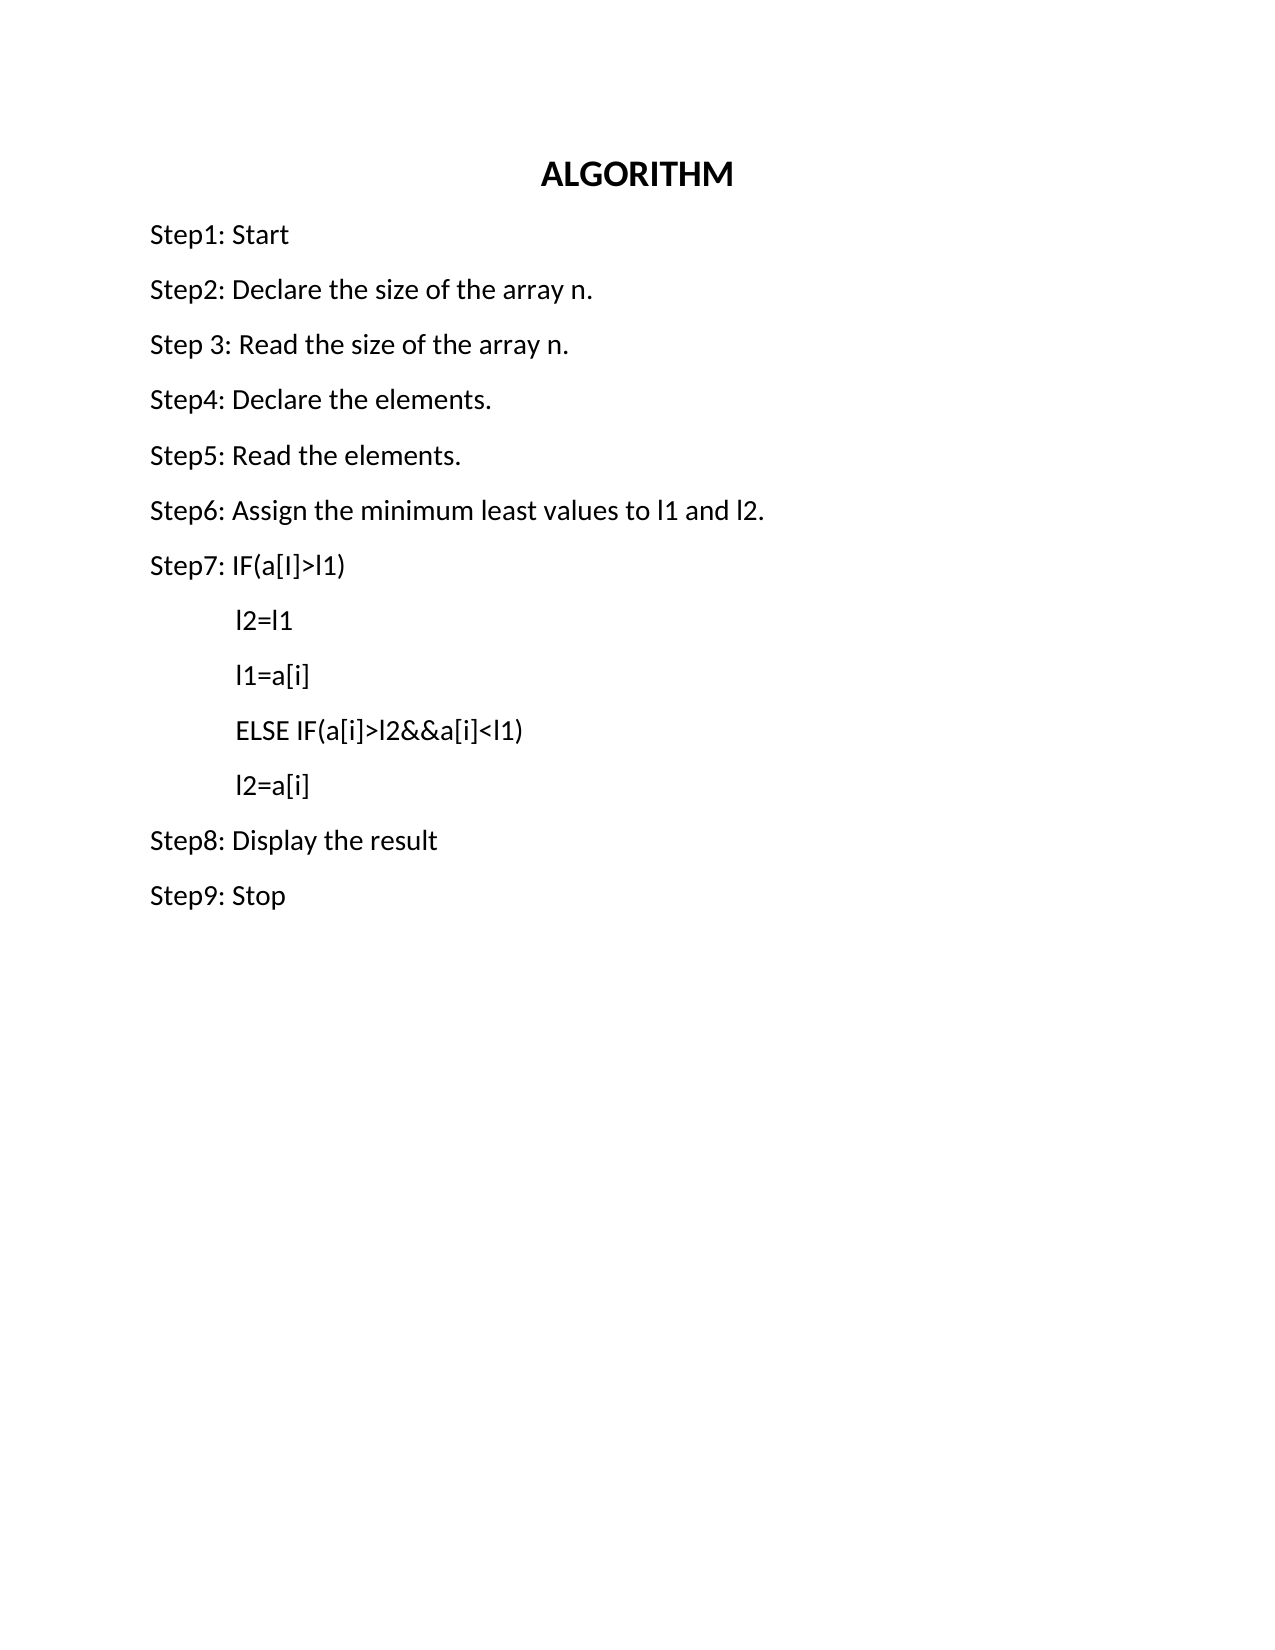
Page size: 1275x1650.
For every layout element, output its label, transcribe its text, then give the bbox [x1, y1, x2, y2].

text Step7: IF(a[I]>l1) [150, 547, 1125, 582]
text Step5: Read the elements. [150, 437, 1125, 472]
text ALGORITHM [150, 150, 1125, 196]
text Step9: Stop [150, 877, 1125, 913]
text l2=a[i] [150, 767, 1125, 803]
text l2=l1 [150, 602, 1125, 637]
text Step8: Display the result [150, 822, 1125, 858]
text l1=a[i] [150, 657, 1125, 693]
text Step 3: Read the size of the array n. [150, 326, 1125, 362]
text Step4: Declare the elements. [150, 381, 1125, 417]
text ELSE IF(a[i]>l2&&a[i]<l1) [150, 712, 1125, 748]
text Step6: Assign the minimum least values to l1 and l2. [150, 492, 1125, 527]
text Step1: Start [150, 216, 1125, 252]
text Step2: Declare the size of the array n. [150, 271, 1125, 307]
